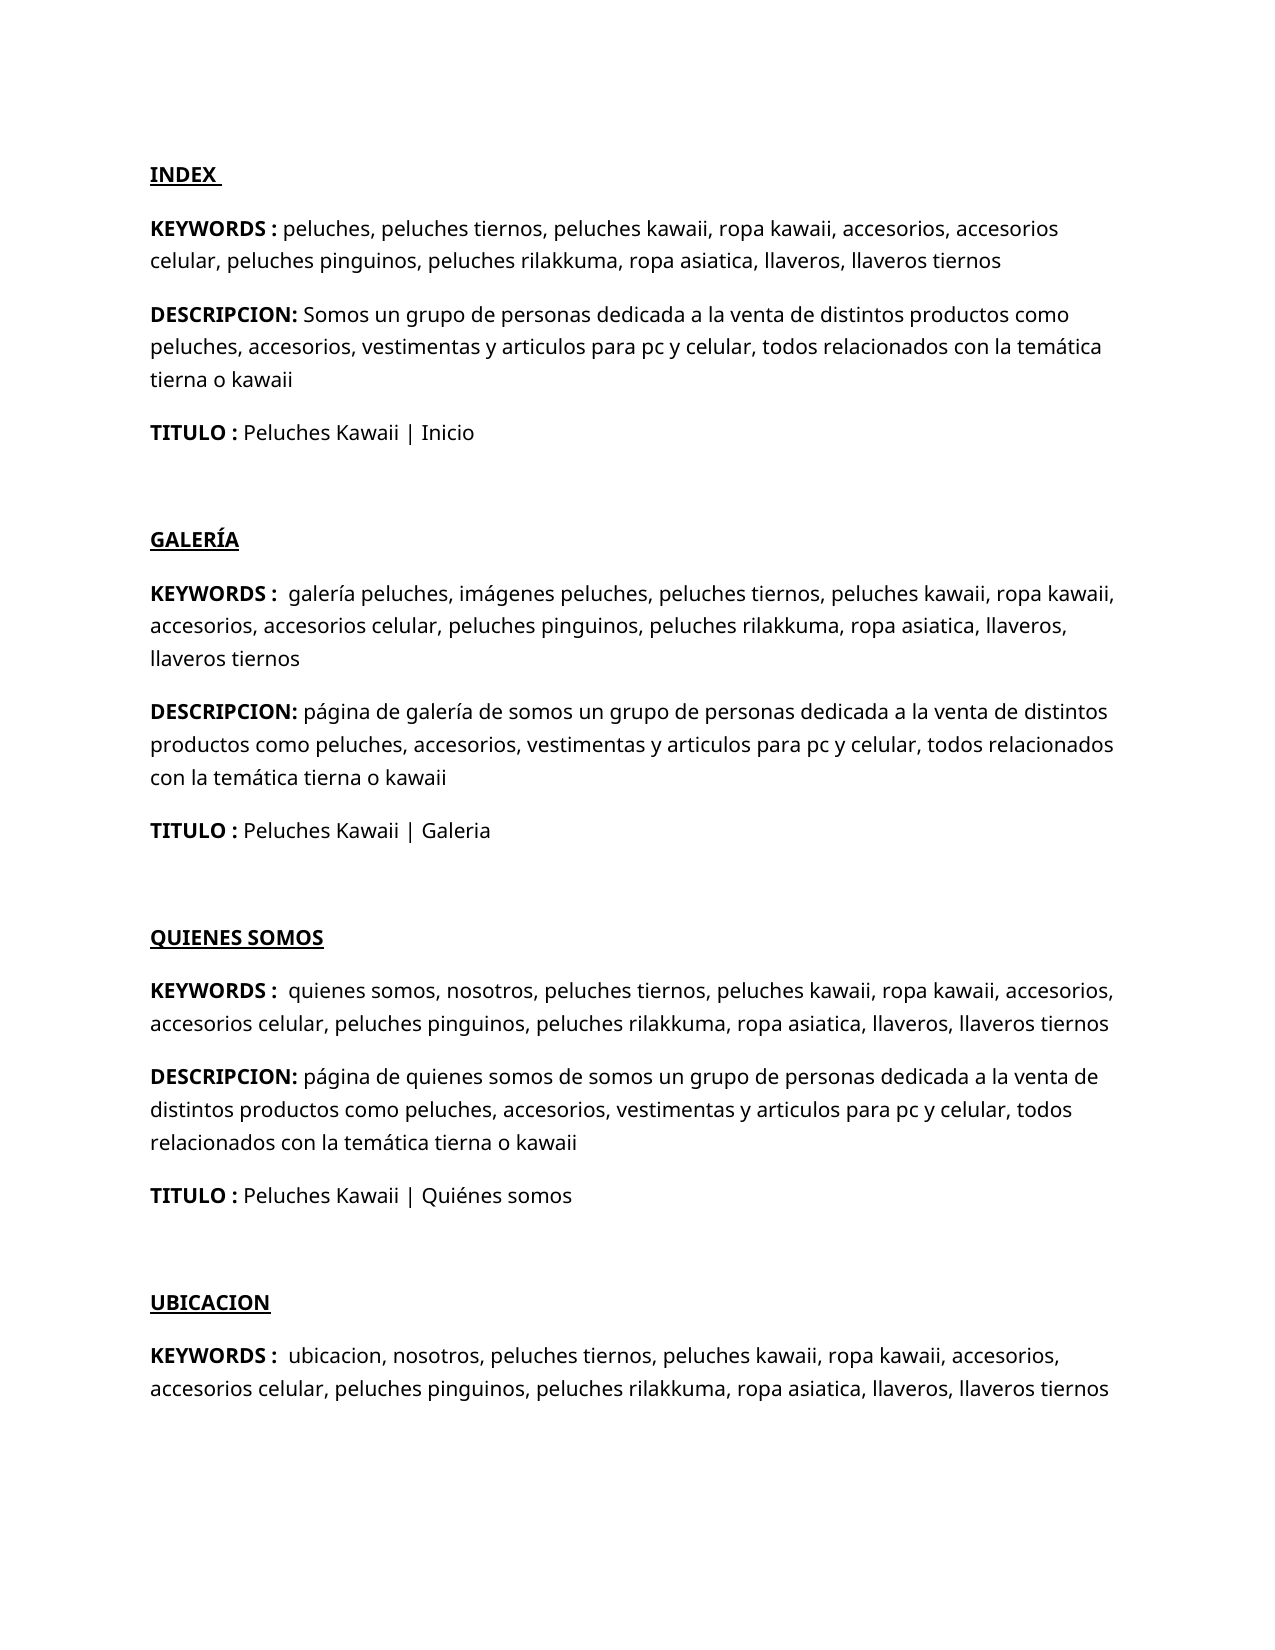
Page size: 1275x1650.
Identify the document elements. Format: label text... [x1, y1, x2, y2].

text TITULO : Peluches Kawaii | Galeria [150, 816, 1125, 844]
text DESCRIPCION: Somos un grupo de personas dedicada a la venta de distintos productos como peluches, accesorios, vestimentas y articulos para pc y celular, todos relacionados con la temática tierna o kawaii [150, 300, 1125, 393]
text UBICACION [150, 1288, 1125, 1316]
text KEYWORDS : galería peluches, imágenes peluches, peluches tiernos, peluches kawaii, ropa kawaii, accesorios, accesorios celular, peluches pinguinos, peluches rilakkuma, ropa asiatica, llaveros, llaveros tiernos [150, 579, 1125, 672]
text KEYWORDS : peluches, peluches tiernos, peluches kawaii, ropa kawaii, accesorios, accesorios celular, peluches pinguinos, peluches rilakkuma, ropa asiatica, llaveros, llaveros tiernos [150, 214, 1125, 275]
text INDEX [150, 160, 1125, 189]
text QUIENES SOMOS [150, 923, 1125, 951]
text TITULO : Peluches Kawaii | Quiénes somos [150, 1181, 1125, 1209]
text KEYWORDS : ubicacion, nosotros, peluches tiernos, peluches kawaii, ropa kawaii, accesorios, accesorios celular, peluches pinguinos, peluches rilakkuma, ropa asiatica, llaveros, llaveros tiernos [150, 1341, 1125, 1402]
text DESCRIPCION: página de quienes somos de somos un grupo de personas dedicada a la venta de distintos productos como peluches, accesorios, vestimentas y articulos para pc y celular, todos relacionados con la temática tierna o kawaii [150, 1062, 1125, 1156]
text DESCRIPCION: página de galería de somos un grupo de personas dedicada a la venta de distintos productos como peluches, accesorios, vestimentas y articulos para pc y celular, todos relacionados con la temática tierna o kawaii [150, 697, 1125, 791]
text TITULO : Peluches Kawaii | Inicio [150, 418, 1125, 447]
text GALERÍA [150, 525, 1125, 554]
text KEYWORDS : quienes somos, nosotros, peluches tiernos, peluches kawaii, ropa kawaii, accesorios, accesorios celular, peluches pinguinos, peluches rilakkuma, ropa asiatica, llaveros, llaveros tiernos [150, 976, 1125, 1037]
